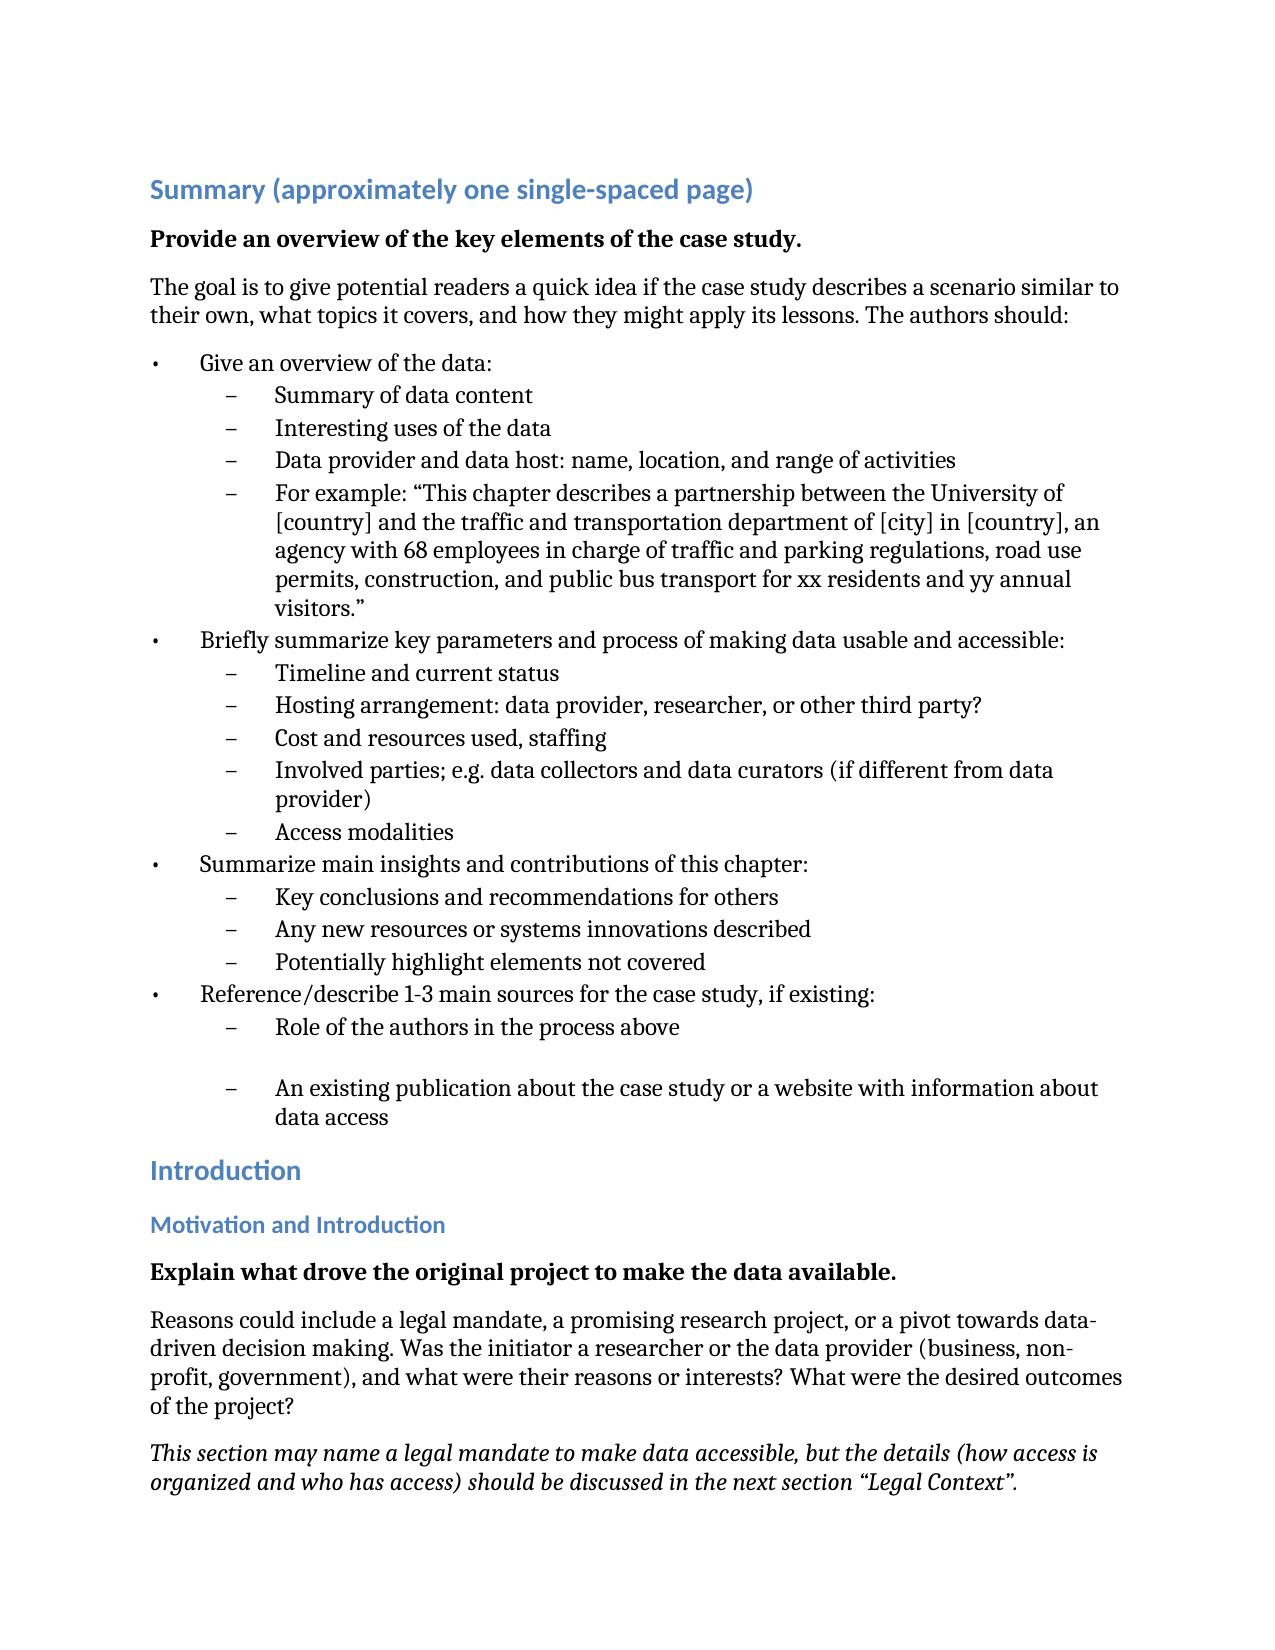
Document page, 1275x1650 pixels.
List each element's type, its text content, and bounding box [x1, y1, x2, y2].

list An existing publication about the case study or a website with information about data access [225, 1074, 1125, 1131]
list Timeline and current status [225, 659, 1125, 688]
list Summarize main insights and contributions of this chapter: [150, 850, 1125, 879]
list Access modalities [225, 818, 1125, 846]
subtitle Summary (approximately one single-spaced page) [150, 171, 1125, 206]
list Reference/describe 1-3 main sources for the case study, if existing: [150, 980, 1125, 1009]
text Provide an overview of the key elements of the case study. [150, 225, 1125, 254]
text This section may name a legal mandate to make data accessible, but the details (how access is organized and who has access) should be discussed in the next section “Legal Context”. [150, 1439, 1125, 1497]
list For example: “This chapter describes a partnership between the University of [country] and the traffic and transportation department of [city] in [country], an agency with 68 employees in charge of traffic and parking regulations, road use permits, construction, and public bus transport for xx residents and yy annual visitors.” [225, 479, 1125, 623]
list Give an overview of the data: [150, 349, 1125, 378]
text The goal is to give potential readers a quick idea if the case study describes a scenario similar to their own, what topics it covers, and how they might apply its lessons. The authors should: [150, 273, 1125, 330]
list Any new resources or systems innovations described [225, 915, 1125, 944]
list Interesting uses of the data [225, 414, 1125, 443]
list Cost and resources used, staffing [225, 724, 1125, 753]
subtitle Motivation and Introduction [150, 1209, 1125, 1239]
list Data provider and data host: name, location, and range of activities [225, 446, 1125, 475]
list Summary of data content [225, 381, 1125, 410]
list Role of the authors in the process above [225, 1013, 1125, 1070]
list Hosting arrangement: data provider, researcher, or other third party? [225, 691, 1125, 720]
text Explain what drove the original project to make the data available. [150, 1258, 1125, 1287]
list Key conclusions and recommendations for others [225, 883, 1125, 911]
subtitle Introduction [150, 1152, 1125, 1188]
list Potentially highlight elements not covered [225, 948, 1125, 976]
text Reasons could include a legal mandate, a promising research project, or a pivot towards data-driven decision making. Was the initiator a researcher or the data provider (business, non-profit, government), and what were their reasons or interests? What were the desired outcomes of the project? [150, 1306, 1125, 1421]
list Involved parties; e.g. data collectors and data curators (if different from data provider) [225, 756, 1125, 814]
list Briefly summarize key parameters and process of making data usable and accessible: [150, 626, 1125, 655]
